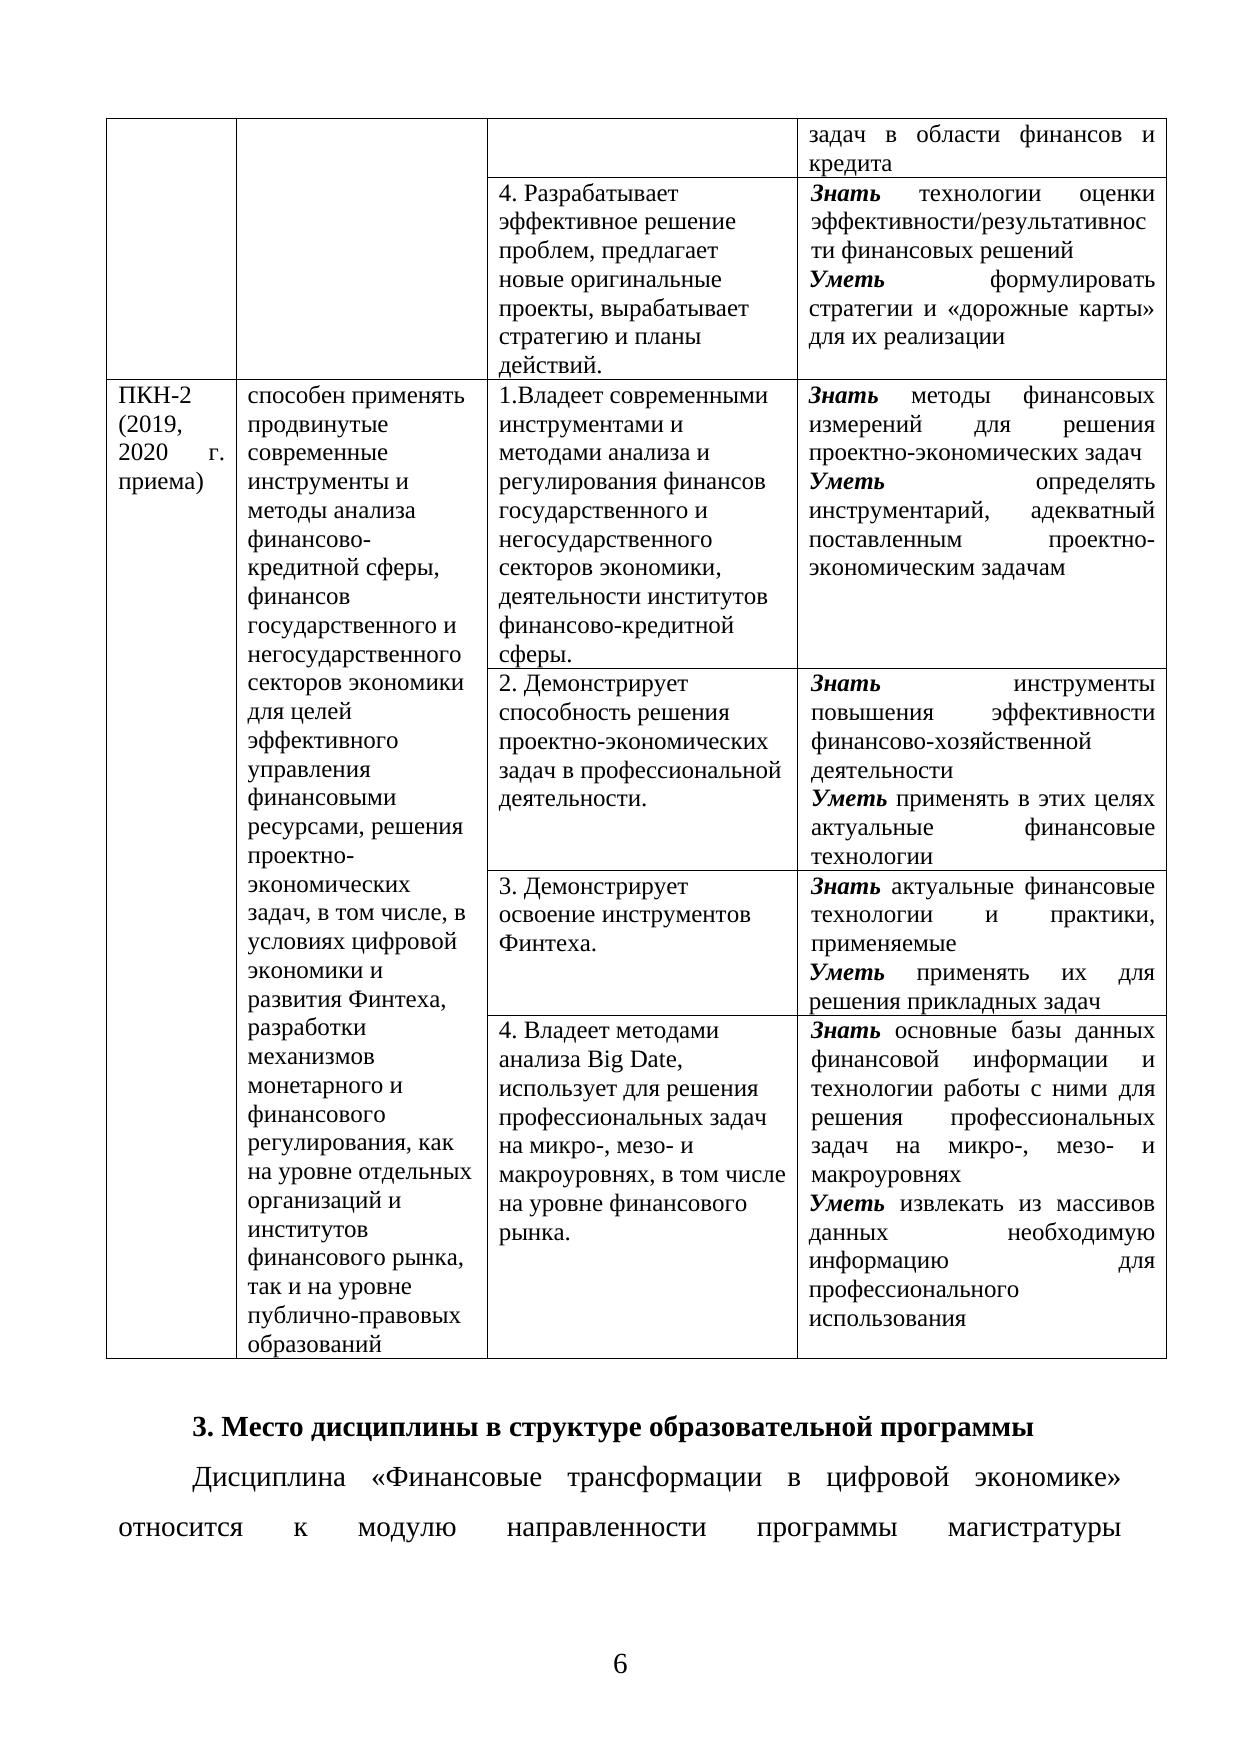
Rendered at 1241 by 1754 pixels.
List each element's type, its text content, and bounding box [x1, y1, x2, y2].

table_cell 4. Владеет методами анализа Big Date, использует для решения профессиональных задач на микро-, мезо- и макроуровнях, в том числе на уровне финансового рынка. [488, 1016, 797, 1357]
table_cell 4. Разрабатывает эффективное решение проблем, предлагает новые оригинальные проекты, вырабатывает стратегию и планы действий. [488, 178, 797, 379]
table_cell Знать актуальные финансовые технологии и практики, применяемые Уметь применять их для решения прикладных задач [798, 871, 1166, 1014]
table_cell Знать инструменты повышения эффективности финансово-хозяйственной деятельности Уметь применять в этих целях актуальные финансовые технологии [798, 669, 1166, 870]
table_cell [488, 119, 797, 177]
subtitle 3. Место дисциплины в структуре образовательной программы [118, 1409, 1122, 1442]
table_cell способен применять продвинутые современные инструменты и методы анализа финансово-кредитной сферы, финансов государственного и негосударственного секторов экономики для целей эффективного управления финансовыми ресурсами, решения проектно-экономических задач, в том числе, в условиях цифровой экономики и развития Финтеха, разработки механизмов монетарного и финансового регулирования, как на уровне отдельных организаций и институтов финансового рынка, так и на уровне публично-правовых образований [237, 380, 487, 1357]
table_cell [798, 119, 1166, 177]
table_cell Знать методы финансовых измерений для решения проектно-экономических задач Уметь определять инструментарий, адекватный поставленным проектно-экономическим задачам [798, 380, 1166, 667]
table_cell Знать основные базы данных финансовой информации и технологии работы с ними для решения профессиональных задач на микро-, мезо- и макроуровнях Уметь извлекать из массивов данных необходимую информацию для профессионального использования [798, 1016, 1166, 1357]
table_cell ПКН-2 (2019, 2020 г. приема) [107, 380, 236, 1357]
table_cell 1.Владеет современными инструментами и методами анализа и регулирования финансов государственного и негосударственного секторов экономики, деятельности институтов финансово-кредитной сферы. [488, 380, 797, 667]
table_cell 2. Демонстрирует способность решения проектно-экономических задач в профессиональной деятельности. [488, 669, 797, 870]
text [118, 1459, 1122, 1543]
table_cell 3. Демонстрирует освоение инструментов Финтеха. [488, 871, 797, 1014]
table_cell Знать технологии оценки эффективности/результативности финансовых решений Уметь формулировать стратегии и «дорожные карты» для их реализации [798, 178, 1166, 379]
